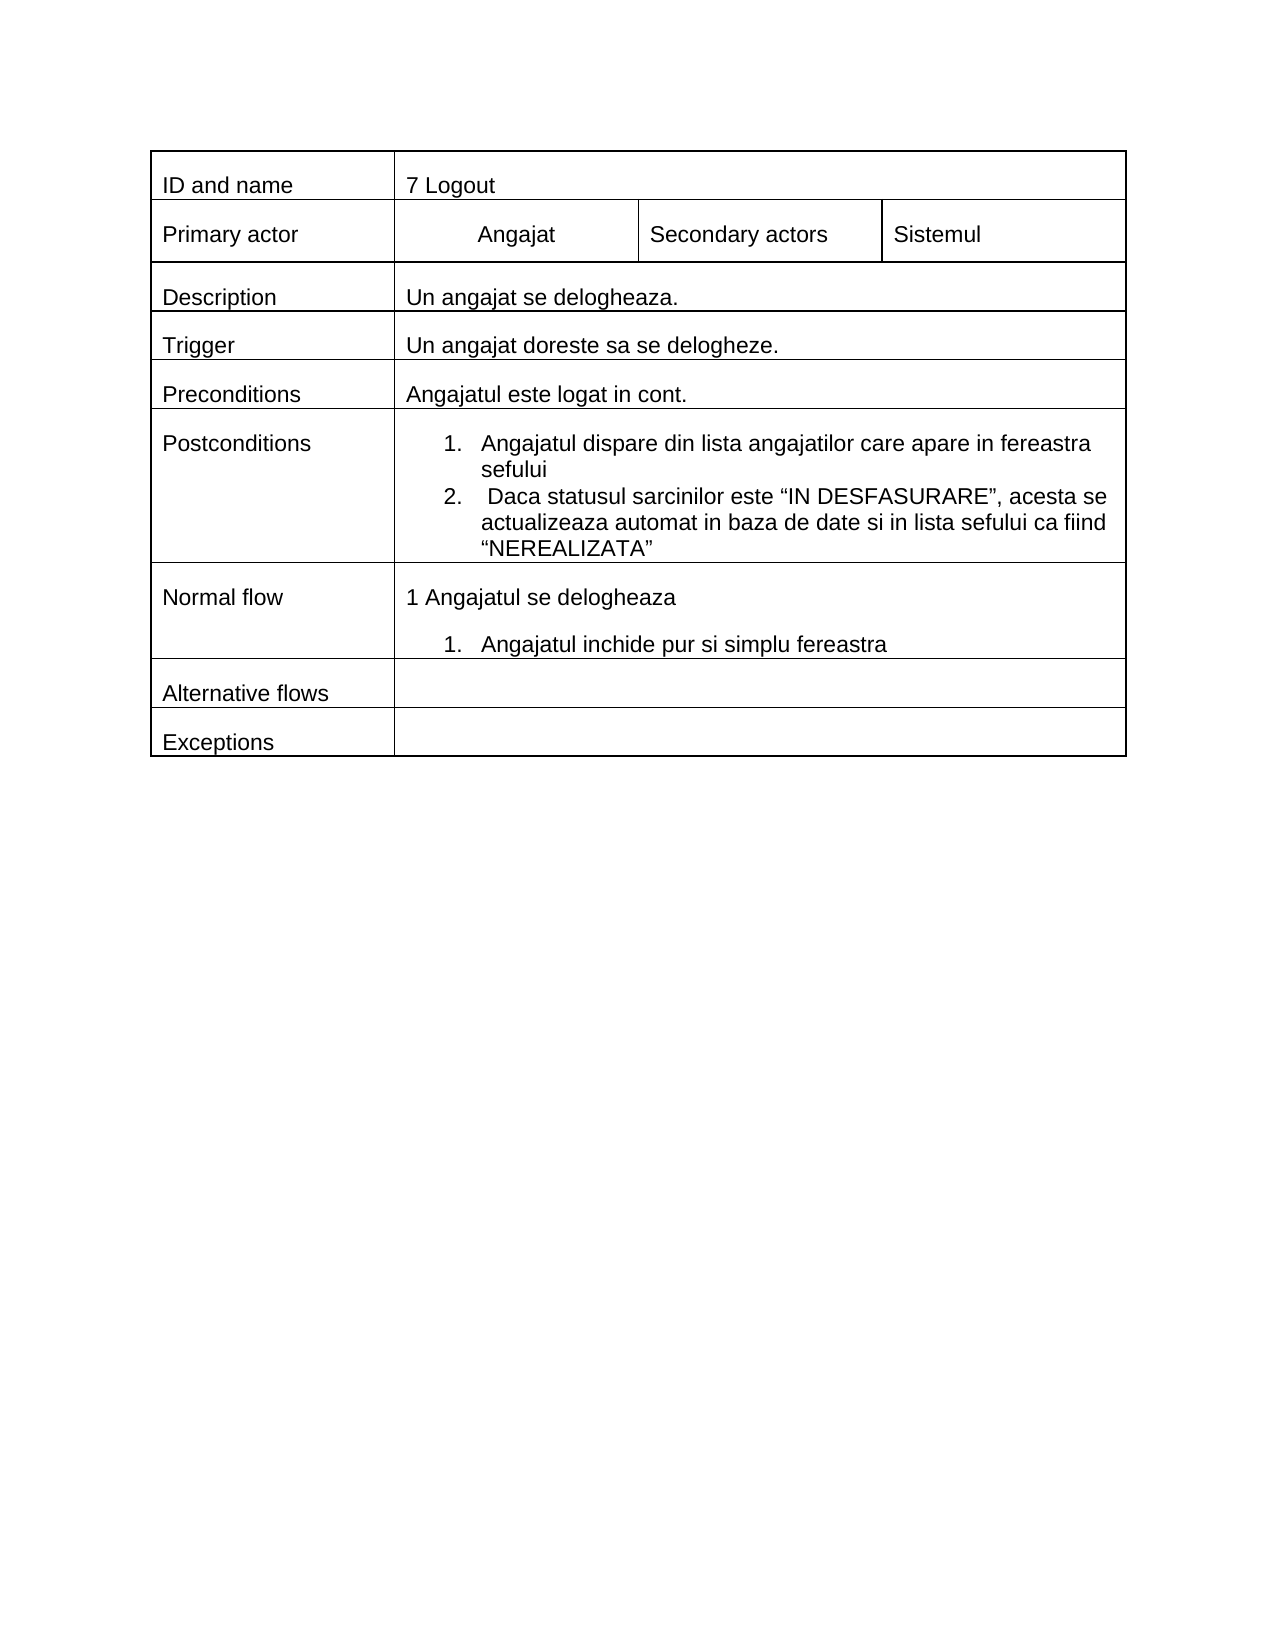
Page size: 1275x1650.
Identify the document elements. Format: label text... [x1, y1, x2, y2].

table_cell Primary actor [152, 200, 394, 261]
table_cell Angajatul dispare din lista angajatilor care apare in fereastra sefului Daca statusul sarcinilor este “IN DESFASURARE”, acesta se actualizeaza automat in baza de date si in lista sefului ca fiind “NEREALIZATA” [395, 409, 1125, 562]
table_header 7 Logout [395, 152, 1125, 199]
table_cell Alternative flows [152, 659, 394, 706]
table_cell Un angajat se delogheaza. [395, 263, 1125, 310]
table_cell Exceptions [152, 708, 394, 755]
table_cell Angajat [395, 200, 638, 261]
table_cell 1 Angajatul se delogheaza Angajatul inchide pur si simplu fereastra [395, 563, 1125, 658]
table_cell Description [152, 263, 394, 310]
table_cell Un angajat doreste sa se delogheze. [395, 312, 1125, 359]
table_cell [395, 708, 1125, 755]
table_cell Postconditions [152, 409, 394, 562]
table_cell Angajatul este logat in cont. [395, 360, 1125, 407]
table_cell Normal flow [152, 563, 394, 658]
table_header ID and name [152, 152, 394, 199]
table_cell [395, 659, 1125, 706]
table_cell Trigger [152, 312, 394, 359]
table_cell Preconditions [152, 360, 394, 407]
table_cell Secondary actors [639, 200, 881, 261]
table_cell Sistemul [883, 200, 1125, 261]
